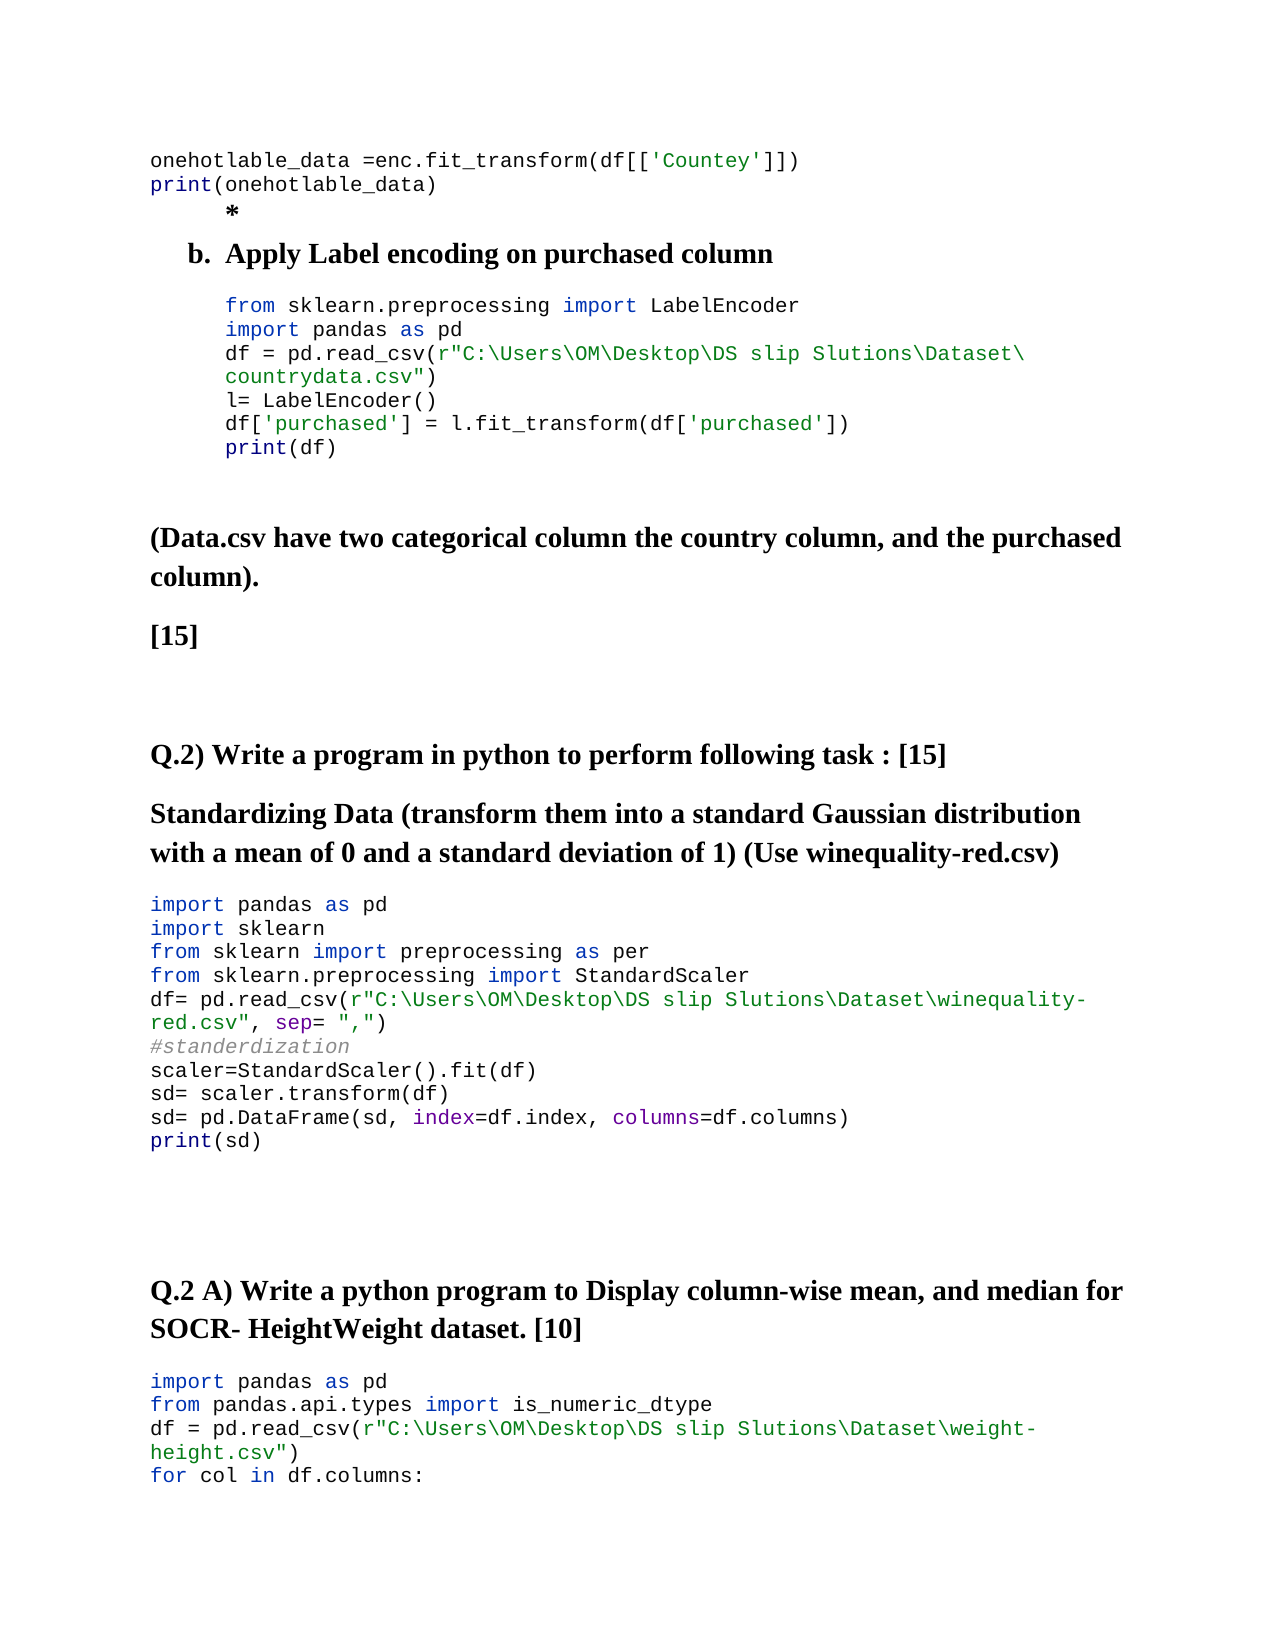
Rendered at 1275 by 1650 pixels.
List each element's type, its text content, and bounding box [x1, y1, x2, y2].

text (Data.csv have two categorical column the country column, and the purchased column). [150, 520, 1125, 592]
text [150, 1371, 1125, 1489]
text #standerdization scaler=StandardScaler().fit(df) sd= scaler.transform(df) sd= pd.DataFrame(sd, index=df.index, columns=df.columns) print(sd) [150, 1036, 1125, 1154]
text Standardizing Data (transform them into a standard Gaussian distribution with a mean of 0 and a standard deviation of 1) (Use winequality-red.csv) [150, 796, 1125, 868]
list * [225, 197, 1125, 231]
text Q.2) Write a program in python to perform following task : [15] [150, 737, 1125, 770]
text import pandas as pd import sklearn from sklearn import preprocessing as per from sklearn.preprocessing import StandardScaler [150, 894, 1125, 989]
text df= pd.read_csv(r"C:\Users\OM\Desktop\DS slip Slutions\Dataset\winequality-red.csv", sep= ",") [150, 989, 1125, 1036]
list Apply Label encoding on purchased column [187, 236, 1125, 269]
text [15] [150, 618, 1125, 652]
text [150, 150, 1125, 197]
text from sklearn.preprocessing import LabelEncoder import pandas as pd df = pd.read_csv(r"C:\Users\OM\Desktop\DS slip Slutions\Dataset\countrydata.csv") l= LabelEncoder() df['purchased'] = l.fit_transform(df['purchased']) print(df) [225, 295, 1125, 461]
text Q.2 A) Write a python program to Display column-wise mean, and median for SOCR- HeightWeight dataset. [10] [150, 1273, 1125, 1345]
